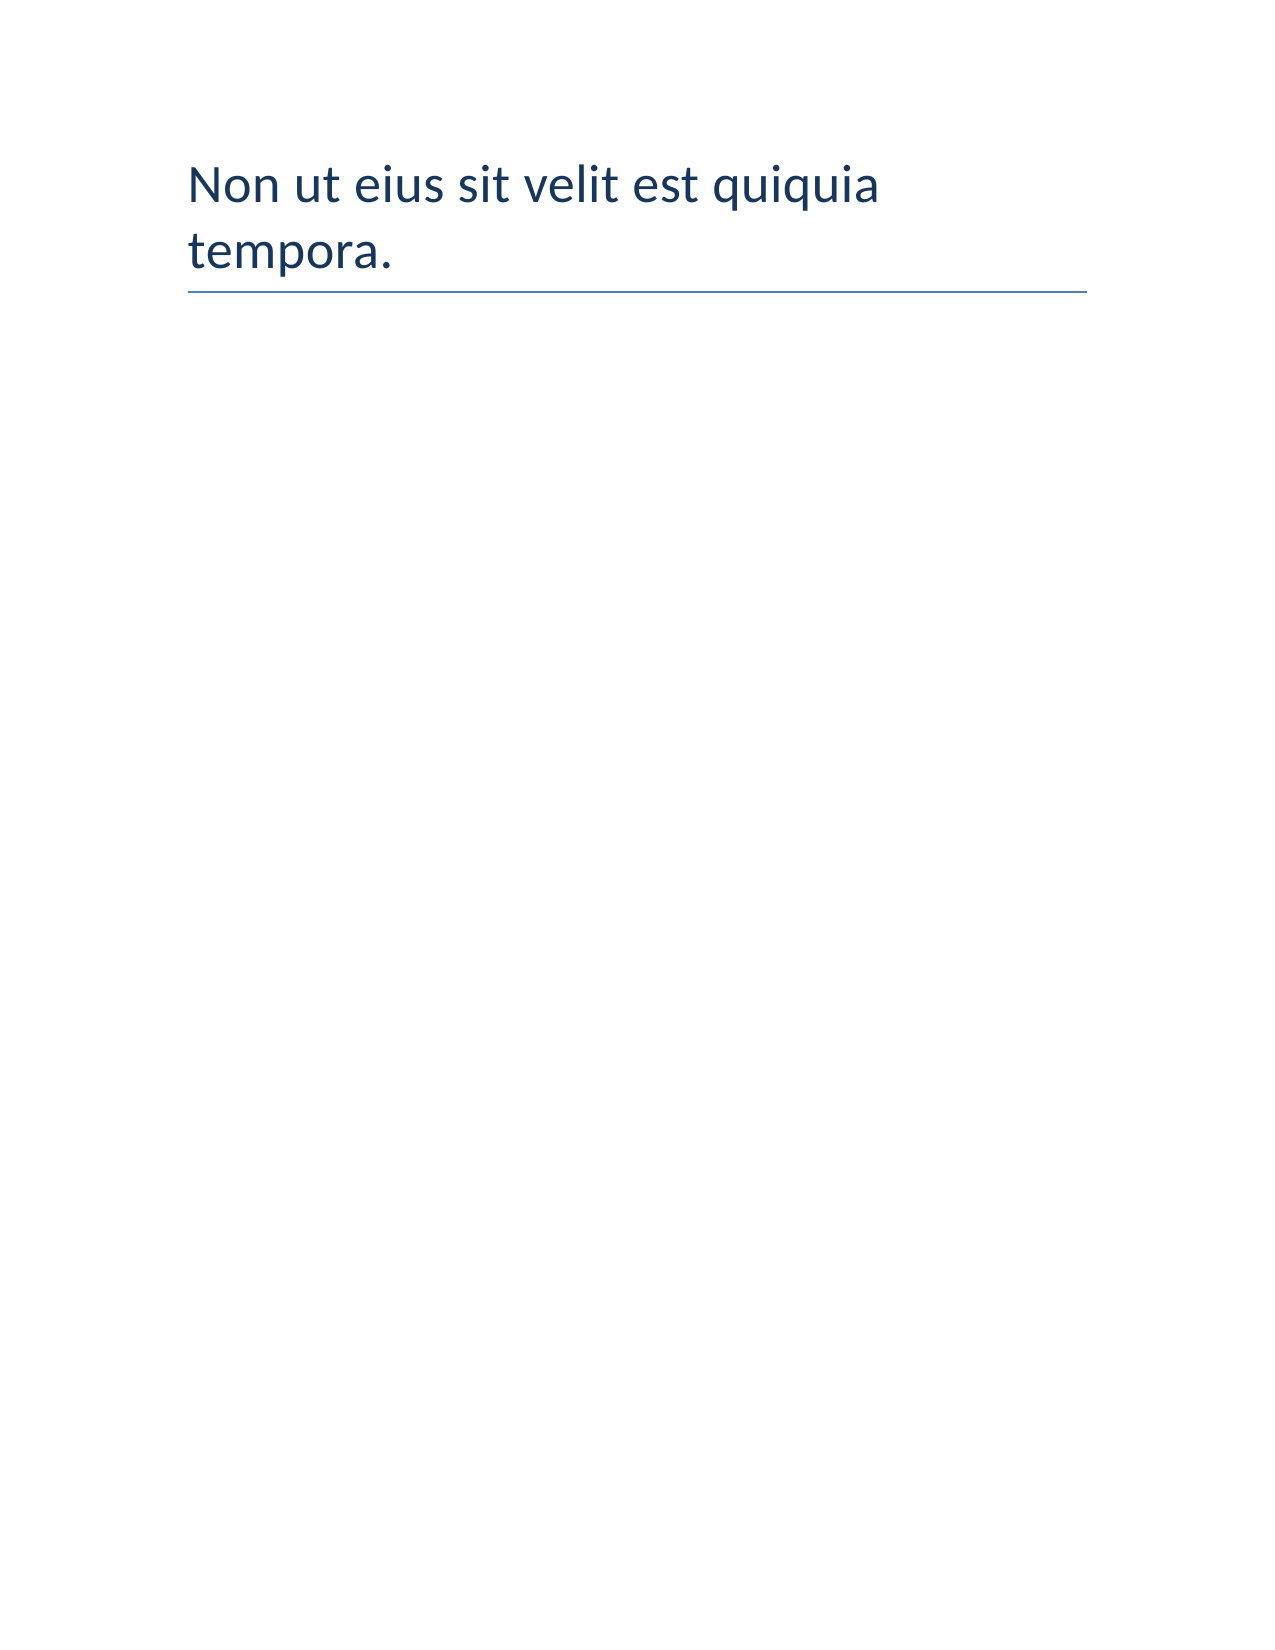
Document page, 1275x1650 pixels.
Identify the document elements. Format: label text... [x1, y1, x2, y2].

title Non ut eius sit velit est quiquia tempora. [187, 150, 1087, 293]
